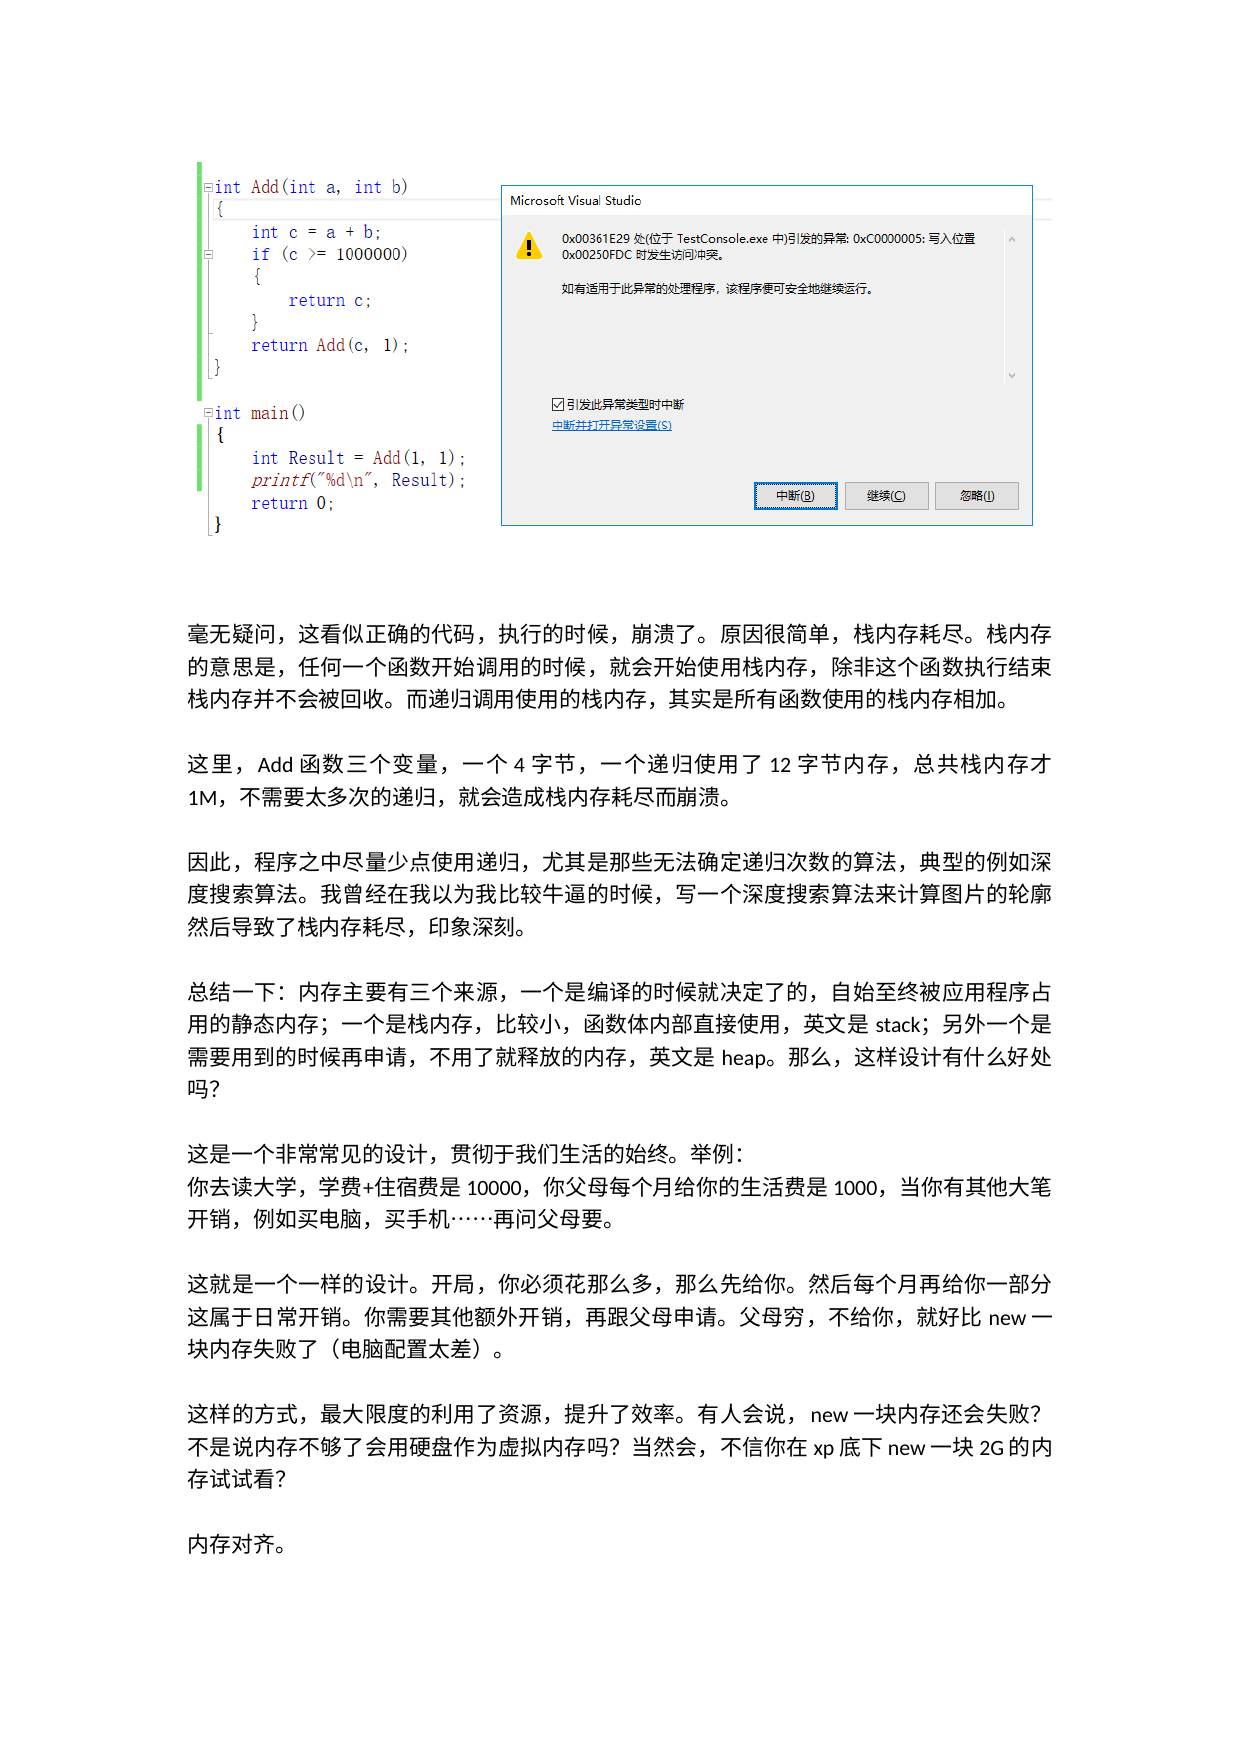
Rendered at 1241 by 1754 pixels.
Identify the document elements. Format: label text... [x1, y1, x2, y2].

text 这样的方式，最大限度的利用了资源，提升了效率。有人会说，new一块内存还会失败？不是说内存不够了会用硬盘作为虚拟内存吗？当然会，不信你在xp底下new一块2G的内存试试看？ [187, 1397, 1053, 1494]
text 这就是一个一样的设计。开局，你必须花那么多，那么先给你。然后每个月再给你一部分，这属于日常开销。你需要其他额外开销，再跟父母申请。父母穷，不给你，就好比new一块内存失败了（电脑配置太差）。 [187, 1267, 1053, 1364]
picture [187, 162, 1053, 561]
text 你去读大学，学费+住宿费是10000，你父母每个月给你的生活费是1000，当你有其他大笔开销，例如买电脑，买手机……再问父母要。 [187, 1169, 1053, 1234]
text 因此，程序之中尽量少点使用递归，尤其是那些无法确定递归次数的算法，典型的例如深度搜索算法。我曾经在我以为我比较牛逼的时候，写一个深度搜索算法来计算图片的轮廓，然后导致了栈内存耗尽，印象深刻。 [187, 844, 1053, 942]
text 毫无疑问，这看似正确的代码，执行的时候，崩溃了。原因很简单，栈内存耗尽。栈内存的意思是，任何一个函数开始调用的时候，就会开始使用栈内存，除非这个函数执行结束，栈内存并不会被回收。而递归调用使用的栈内存，其实是所有函数使用的栈内存相加。 [187, 617, 1053, 714]
text 总结一下：内存主要有三个来源，一个是编译的时候就决定了的，自始至终被应用程序占用的静态内存；一个是栈内存，比较小，函数体内部直接使用，英文是stack；另外一个是需要用到的时候再申请，不用了就释放的内存，英文是heap。那么，这样设计有什么好处吗？ [187, 974, 1053, 1104]
text 这是一个非常常见的设计，贯彻于我们生活的始终。举例： [187, 1137, 1053, 1169]
text 这里，Add函数三个变量，一个4字节，一个递归使用了12字节内存，总共栈内存才1M，不需要太多次的递归，就会造成栈内存耗尽而崩溃。 [187, 747, 1053, 812]
text 内存对齐。 [187, 1527, 1053, 1559]
